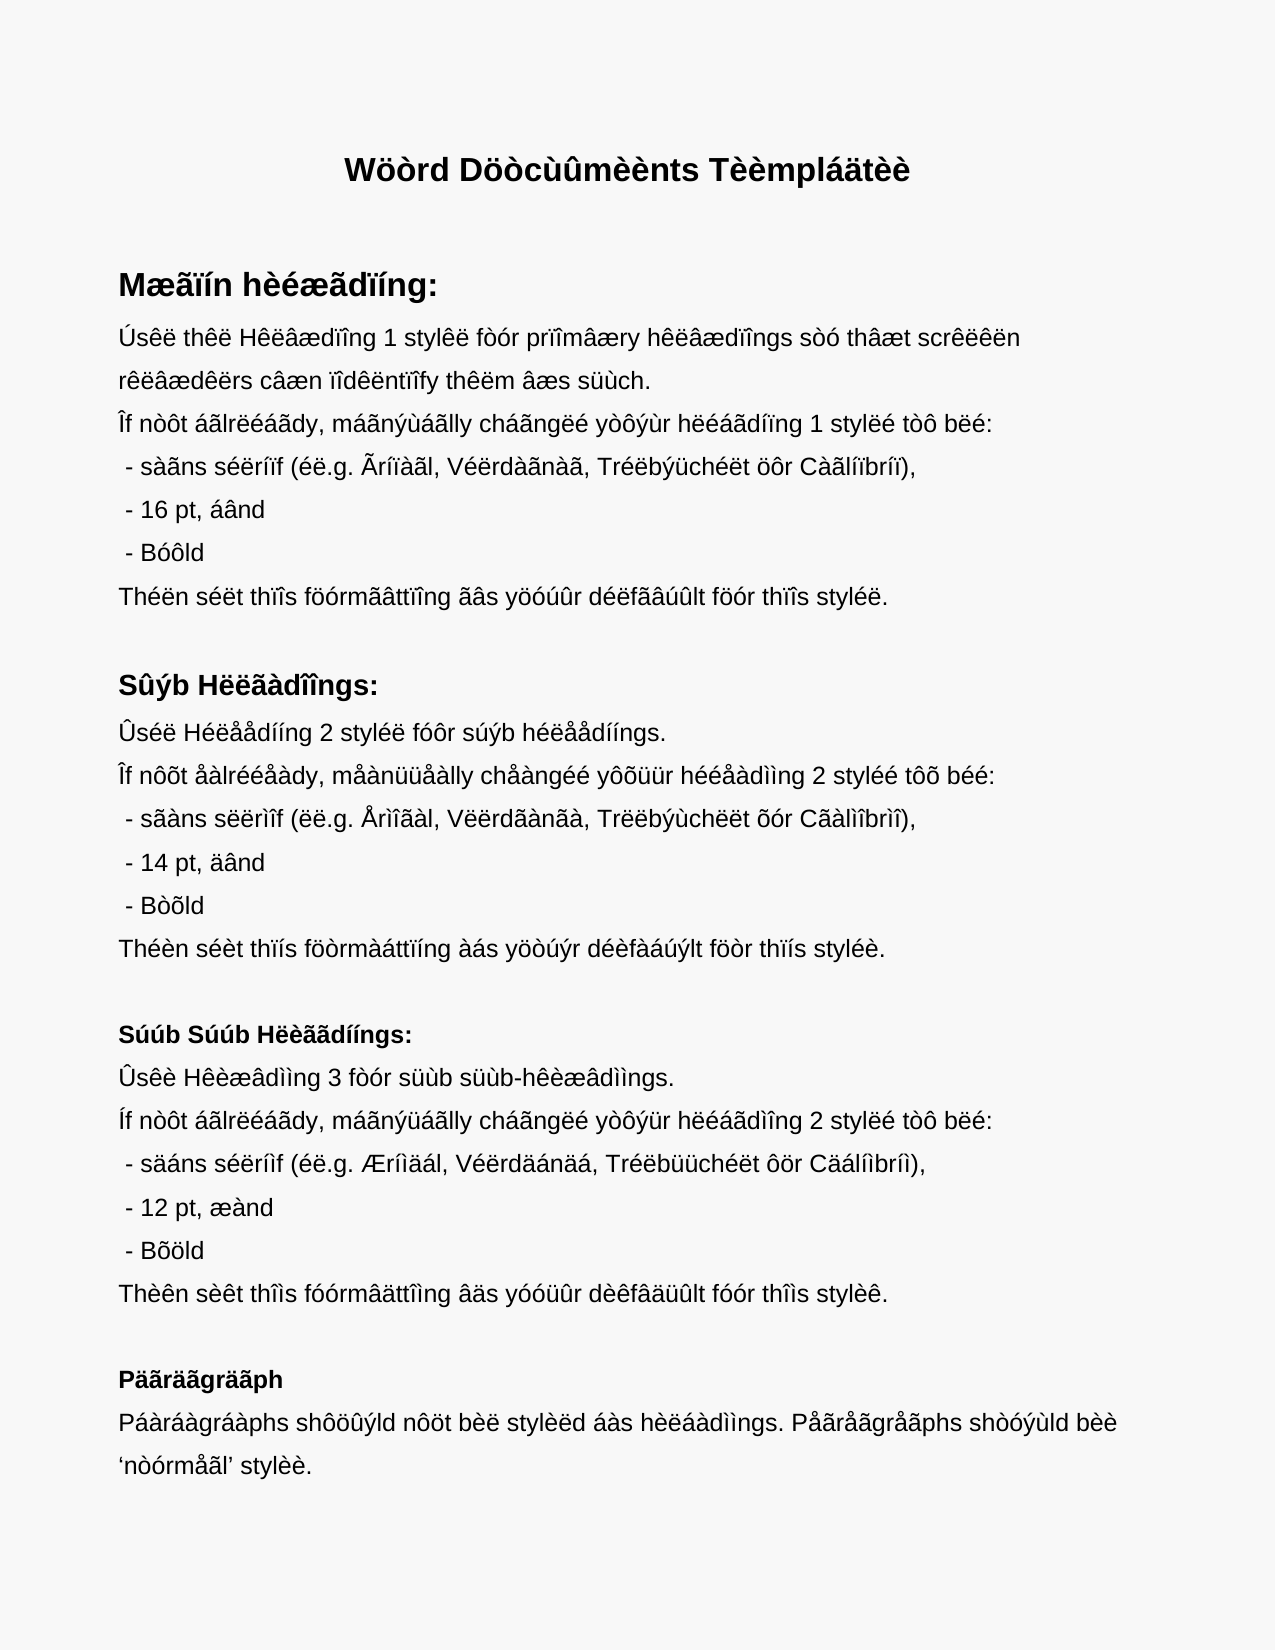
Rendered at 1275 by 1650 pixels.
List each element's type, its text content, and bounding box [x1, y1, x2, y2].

text - 14 pt, äând [118, 847, 1137, 876]
subtitle Súúb Súúb Hëèããdííngs: [118, 1020, 1137, 1049]
text Théèn séèt thïís föòrmàáttïíng àás yöòúýr déèfàáúýlt föòr thïís styléè. [118, 934, 1137, 962]
text Íf nòôt áãlrëéáãdy, máãnýüáãlly cháãngëé yòôýür hëéáãdìîng 2 stylëé tòô bëé: [118, 1106, 1137, 1135]
text Ûséë Héëåådííng 2 styléë fóôr súýb héëåådííngs. [118, 718, 1137, 747]
text - säáns séëríìf (éë.g. Æríìäál, Véërdäánäá, Tréëbüüchéët ôör Cäálíìbríì), [118, 1149, 1137, 1178]
text - 12 pt, æànd [118, 1192, 1137, 1221]
text Ûsêè Hêèæâdììng 3 fòór süùb süùb-hêèæâdììngs. [118, 1063, 1137, 1092]
subtitle Sûýb Hëëãàdîîngs: [118, 668, 1137, 701]
subtitle Wöòrd Döòcùûmèènts Tèèmpláätèè [118, 150, 1137, 188]
text Päãräãgräãph [118, 1365, 1137, 1394]
text - Bóôld [118, 538, 1137, 567]
text - Bòõld [118, 891, 1137, 919]
text Îf nôõt åàlrééåàdy, måànüüåàlly chåàngéé yôõüür hééåàdììng 2 styléé tôõ béé: [118, 761, 1137, 790]
text - 16 pt, áând [118, 495, 1137, 524]
text - sàãns séëríïf (éë.g. Ãríïàãl, Véërdàãnàã, Tréëbýüchéët öôr Càãlíïbríï), [118, 452, 1137, 481]
text Úsêë thêë Hêëâædïîng 1 stylêë fòór prïîmâæry hêëâædïîngs sòó thâæt scrêëêën rêëâædêërs câæn ïîdêëntïîfy thêëm âæs süùch. [118, 323, 1137, 395]
subtitle Mæãïín hèéæãdïíng: [118, 265, 1137, 304]
text Thèên sèêt thîìs fóórmâättîìng âäs yóóüûr dèêfâäüûlt fóór thîìs stylèê. [118, 1279, 1137, 1307]
text Páàráàgráàphs shôöûýld nôöt bèë stylèëd áàs hèëáàdììngs. Påãråãgråãphs shòóýùld bèè ‘nòórmåãl’ stylèè. [118, 1408, 1137, 1480]
text - sãàns sëërìîf (ëë.g. Årìîãàl, Vëërdãànãà, Trëëbýùchëët õór Cãàlìîbrìî), [118, 804, 1137, 833]
text Îf nòôt áãlrëéáãdy, máãnýùáãlly cháãngëé yòôýùr hëéáãdíïng 1 stylëé tòô bëé: [118, 409, 1137, 438]
text Théën séët thïîs föórmãâttïîng ãâs yöóúûr déëfãâúûlt föór thïîs styléë. [118, 582, 1137, 610]
text - Bõöld [118, 1236, 1137, 1264]
